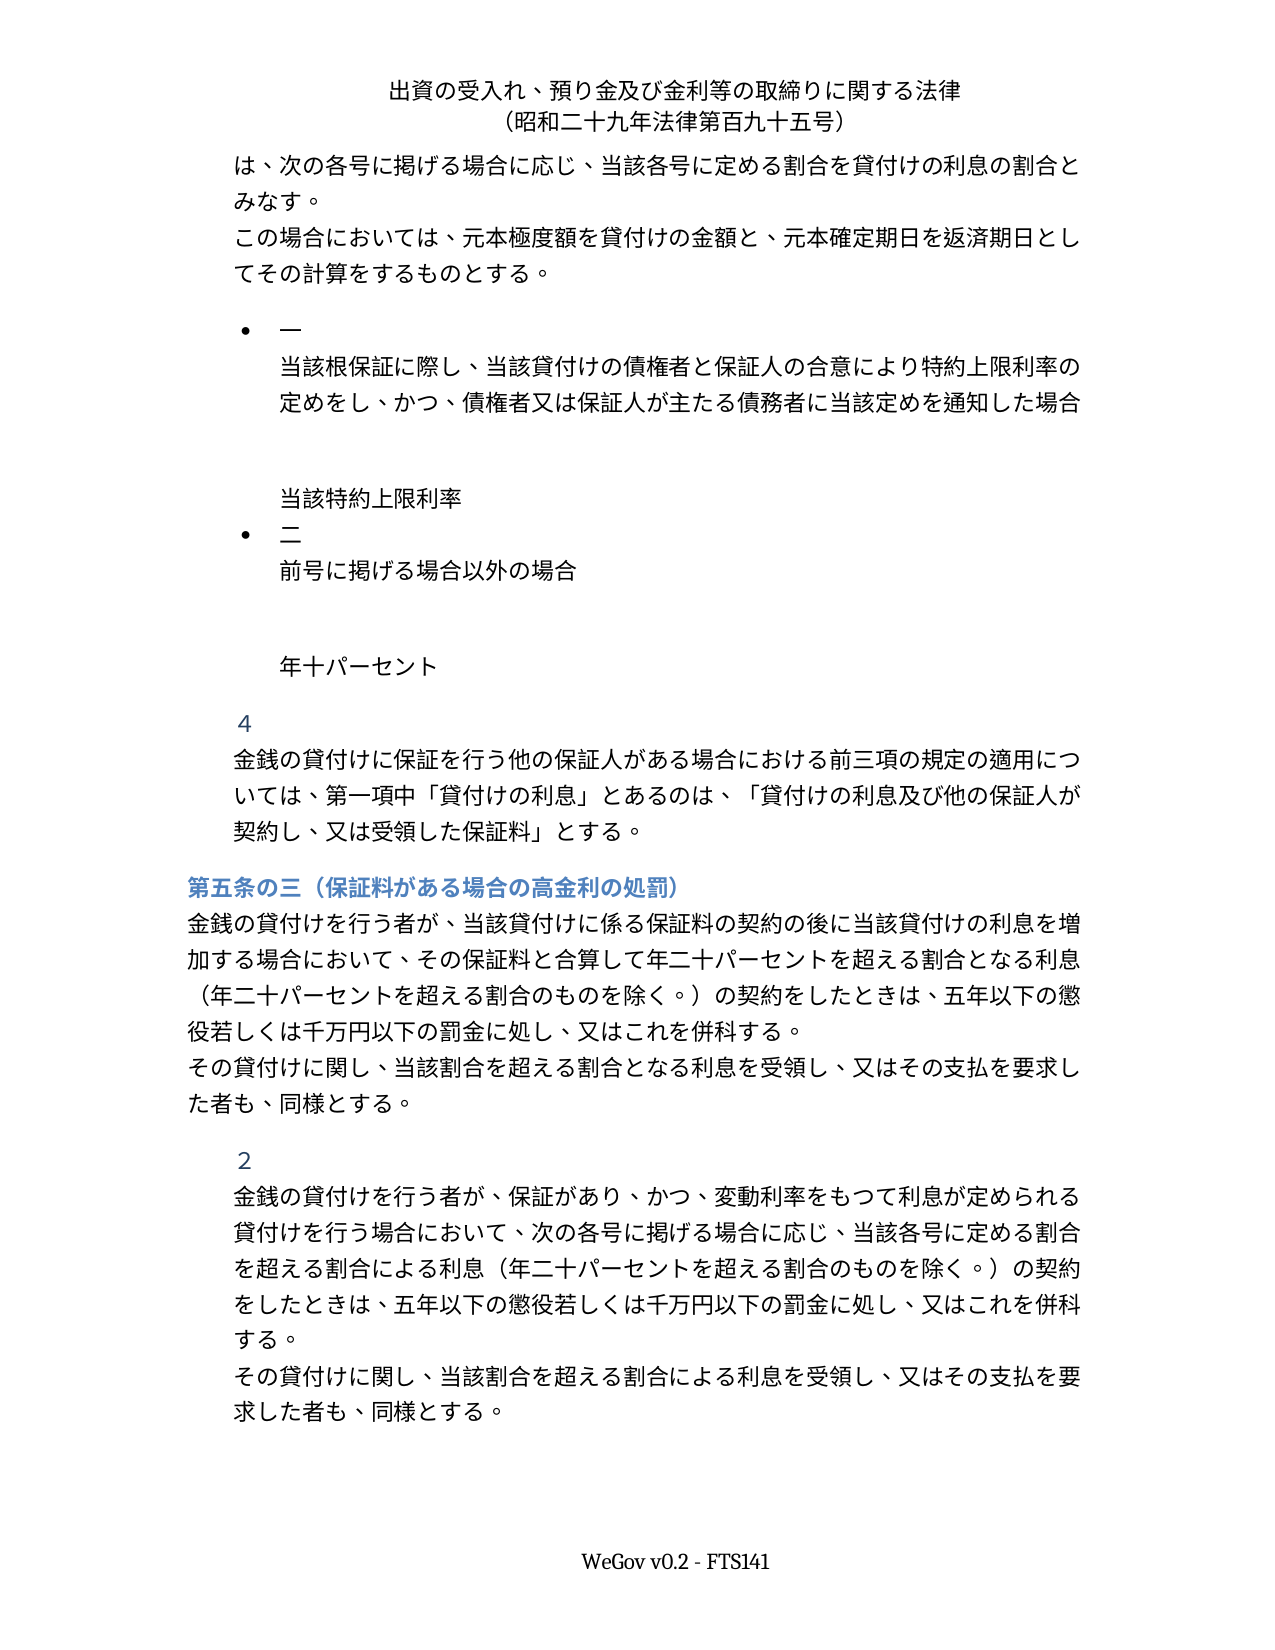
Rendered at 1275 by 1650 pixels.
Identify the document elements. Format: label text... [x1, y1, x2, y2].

list 二 前号に掲げる場合以外の場合 年十パーセント [242, 519, 1087, 682]
list 一 当該根保証に際し、当該貸付けの債権者と保証人の合意により特約上限利率の定めをし、かつ、債権者又は保証人が主たる債務者に当該定めを通知した場合 当該特約上限利率 [242, 314, 1087, 514]
subtitle ４ [233, 708, 1087, 739]
text 金銭の貸付けを行う者が、当該貸付けに係る保証料の契約の後に当該貸付けの利息を増加する場合において、その保証料と合算して年二十パーセントを超える割合となる利息（年二十パーセントを超える割合のものを除く。）の契約をしたときは、五年以下の懲役若しくは千万円以下の罰金に処し、又はこれを併科する。 その貸付けに関し、当該割合を超える割合となる利息を受領し、又はその支払を要求した者も、同様とする。 [187, 908, 1087, 1119]
text 金銭の貸付けを行う者が、保証があり、かつ、変動利率をもつて利息が定められる貸付けを行う場合において、次の各号に掲げる場合に応じ、当該各号に定める割合を超える割合による利息（年二十パーセントを超える割合のものを除く。）の契約をしたときは、五年以下の懲役若しくは千万円以下の罰金に処し、又はこれを併科する。 その貸付けに関し、当該割合を超える割合による利息を受領し、又はその支払を要求した者も、同様とする。 [233, 1181, 1087, 1428]
text 金銭の貸付けに保証を行う他の保証人がある場合における前三項の規定の適用については、第一項中「貸付けの利息」とあるのは、「貸付けの利息及び他の保証人が契約し、又は受領した保証料」とする。 [233, 744, 1087, 847]
subtitle ２ [233, 1145, 1087, 1176]
subtitle 第五条の三（保証料がある場合の高金利の処罰） [187, 872, 1087, 904]
